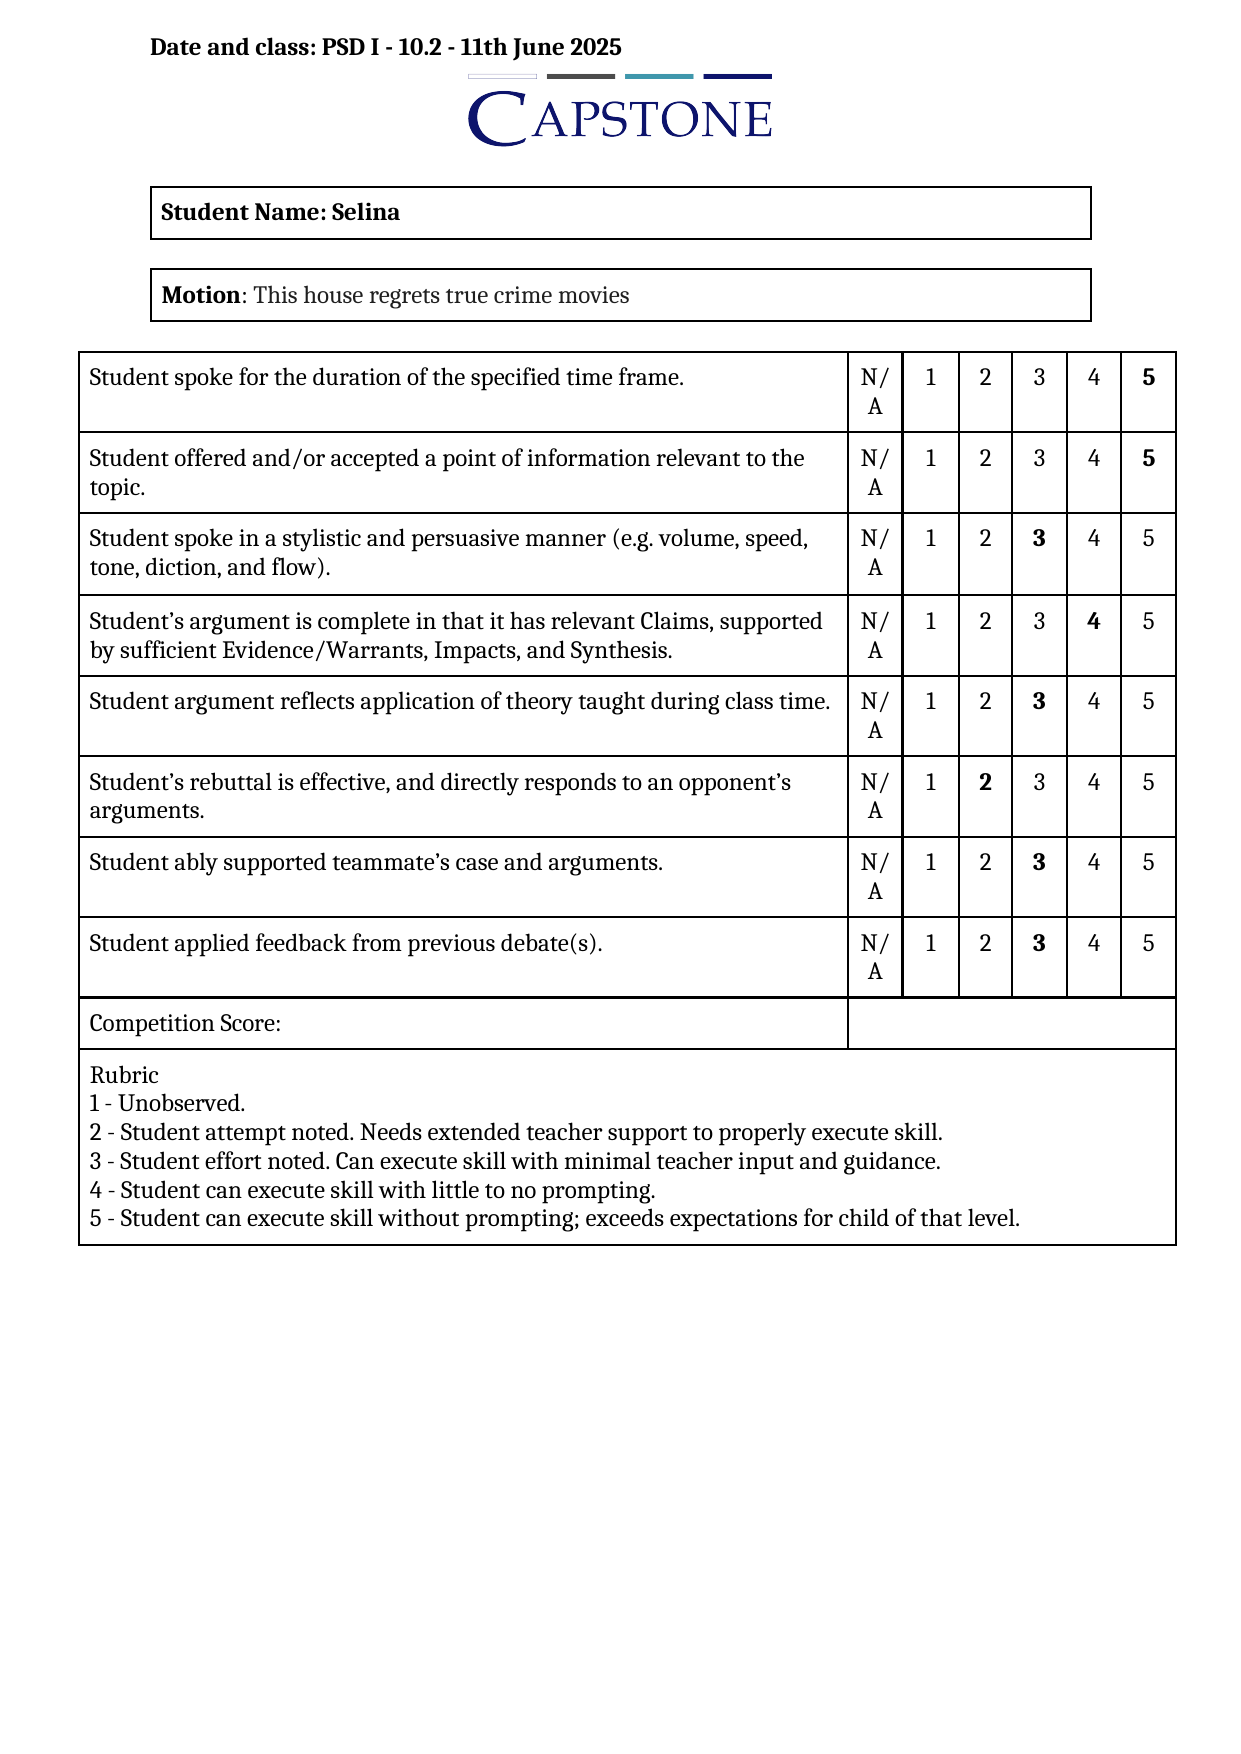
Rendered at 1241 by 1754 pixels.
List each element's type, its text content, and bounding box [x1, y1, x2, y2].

table_header 1 [904, 353, 958, 431]
table_cell 5 [1122, 838, 1175, 916]
table_cell Student’s argument is complete in that it has relevant Claims, supported by sufficient Evidence/Warrants, Impacts, and Synthesis. [80, 596, 847, 675]
table_cell N/A [849, 918, 901, 996]
table_cell Student spoke in a stylistic and persuasive manner (e.g. volume, speed, tone, diction, and flow). [80, 514, 847, 594]
picture [460, 66, 781, 153]
table_cell 4 [1068, 757, 1120, 836]
table_cell 2 [960, 677, 1011, 755]
table_cell 1 [904, 677, 958, 755]
table_cell 1 [904, 596, 958, 675]
table_cell 1 [904, 838, 958, 916]
table_header 5 [1122, 353, 1175, 431]
table_cell 3 [1013, 757, 1066, 836]
table_cell 2 [960, 433, 1011, 512]
table_header 4 [1068, 353, 1120, 431]
table_cell Student argument reflects application of theory taught during class time. [80, 677, 847, 755]
table_cell 3 [1013, 433, 1066, 512]
table_cell 4 [1068, 838, 1120, 916]
table_cell 1 [904, 757, 958, 836]
table_cell N/A [849, 757, 901, 836]
table_cell N/A [849, 677, 901, 755]
table_cell N/A [849, 838, 901, 916]
table_cell 3 [1013, 918, 1066, 996]
table_cell Student applied feedback from previous debate(s). [80, 918, 847, 996]
table_cell Student’s rebuttal is effective, and directly responds to an opponent’s arguments. [80, 757, 847, 836]
table_cell 3 [1013, 838, 1066, 916]
table_cell 2 [960, 838, 1011, 916]
table_header Student spoke for the duration of the specified time frame. [80, 353, 847, 431]
table_cell 5 [1122, 677, 1175, 755]
table_cell Student offered and/or accepted a point of information relevant to the topic. [80, 433, 847, 512]
table_cell Rubric 1 - Unobserved. 2 - Student attempt noted. Needs extended teacher support to properly execute skill. 3 - Student effort noted. Can execute skill with minimal teacher input and guidance. 4 - Student can execute skill with little to no prompting. 5 - Student can execute skill without prompting; exceeds expectations for child of that level. [80, 1050, 1175, 1243]
table_cell 3 [1013, 596, 1066, 675]
table_header Motion: This house regrets true crime movies [152, 270, 1090, 320]
table_cell 2 [960, 918, 1011, 996]
table_cell 3 [1013, 677, 1066, 755]
table_cell 4 [1068, 514, 1120, 594]
table_cell 4 [1068, 918, 1120, 996]
table_header 2 [960, 353, 1011, 431]
table_cell N/A [849, 596, 901, 675]
table_cell 5 [1122, 433, 1175, 512]
table_header N/A [849, 353, 901, 431]
table_cell 1 [904, 433, 958, 512]
table_cell 1 [904, 514, 958, 594]
table_cell N/A [849, 514, 901, 594]
table_cell [849, 999, 1175, 1048]
table_cell 2 [960, 514, 1011, 594]
table_header 3 [1013, 353, 1066, 431]
table_cell 4 [1068, 596, 1120, 675]
table_cell 2 [960, 757, 1011, 836]
table_cell 1 [904, 918, 958, 996]
table_cell 4 [1068, 433, 1120, 512]
table_cell 5 [1122, 757, 1175, 836]
table_cell 5 [1122, 514, 1175, 594]
table_cell Student ably supported teammate’s case and arguments. [80, 838, 847, 916]
table_cell 4 [1068, 677, 1120, 755]
table_header Student Name: Selina [152, 188, 1090, 237]
table_cell N/A [849, 433, 901, 512]
table_cell 3 [1013, 514, 1066, 594]
table_cell 5 [1122, 596, 1175, 675]
table_cell 5 [1122, 918, 1175, 996]
table_cell Competition Score: [80, 999, 847, 1048]
table_cell 2 [960, 596, 1011, 675]
